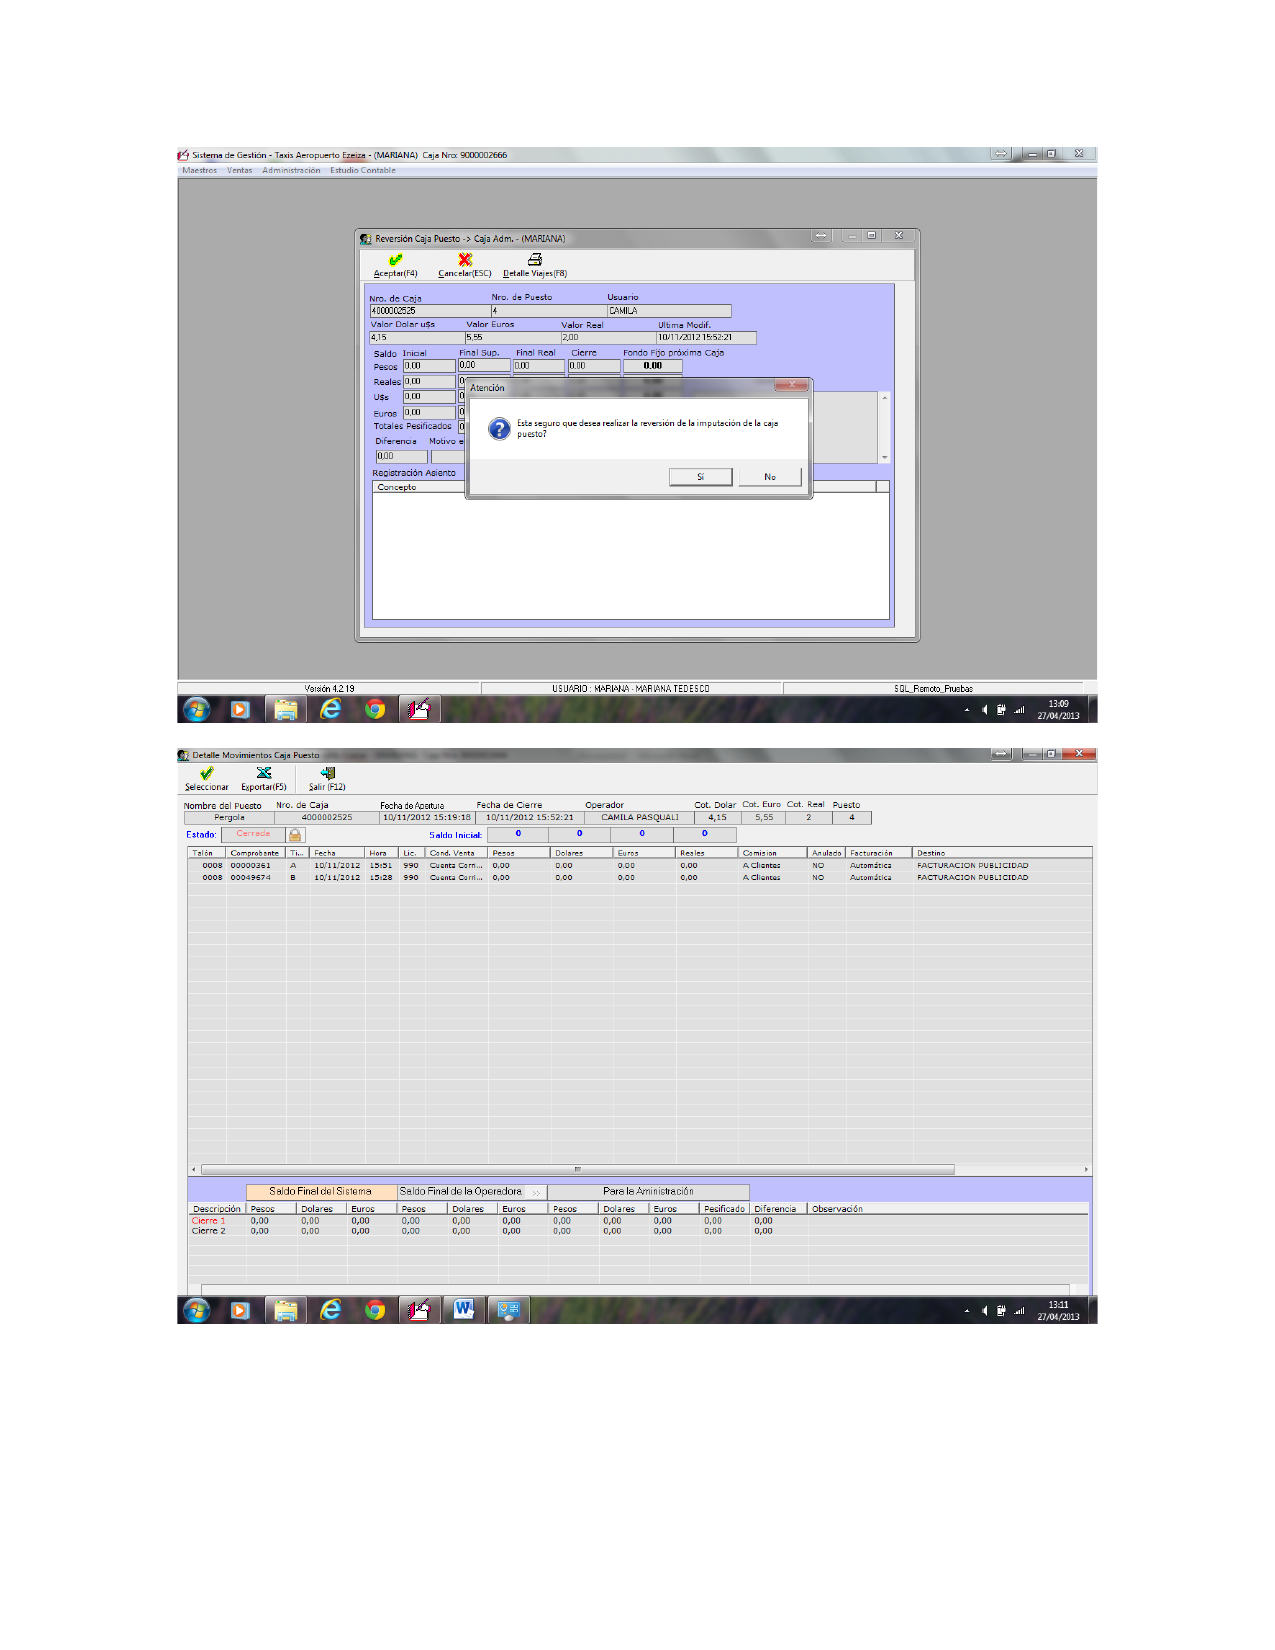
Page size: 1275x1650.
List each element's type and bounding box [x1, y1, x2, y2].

picture [177, 748, 1098, 1324]
picture [177, 147, 1098, 723]
